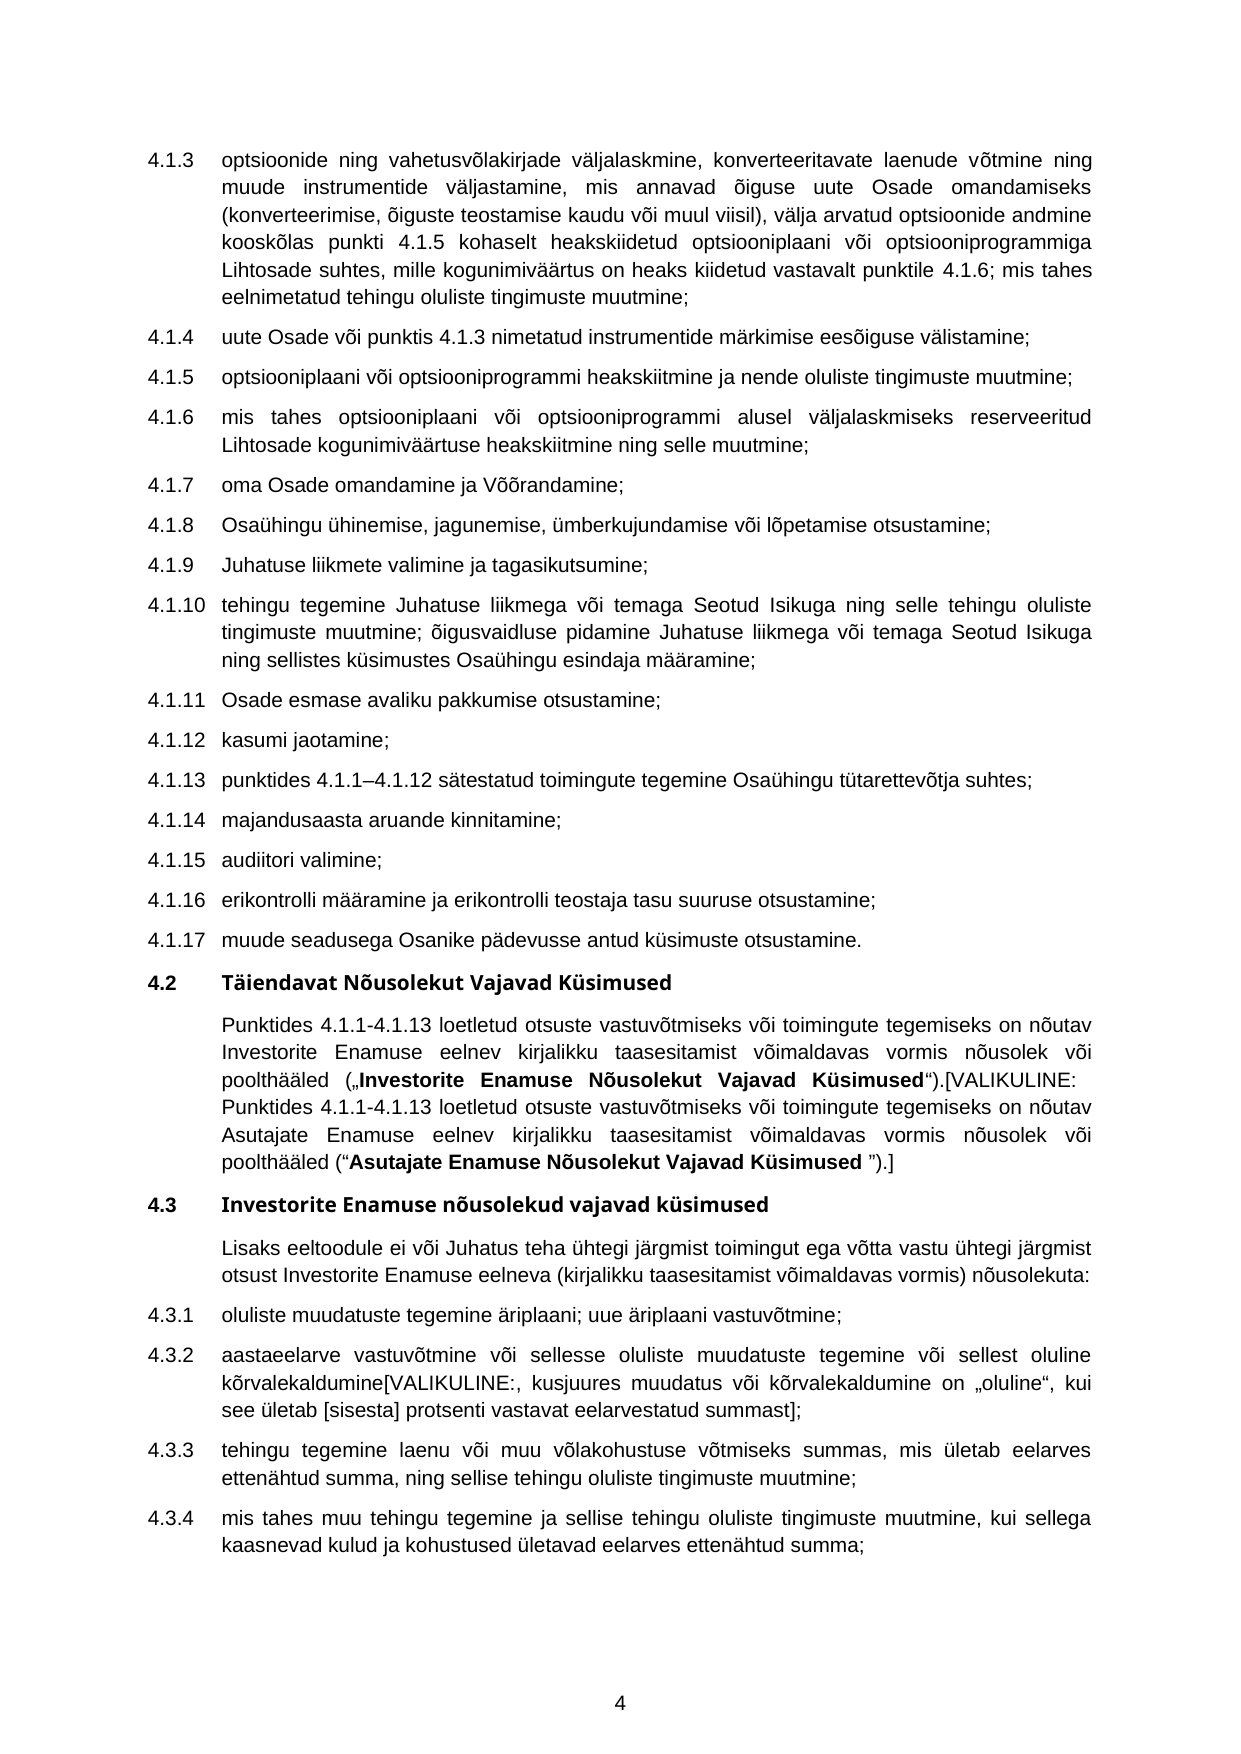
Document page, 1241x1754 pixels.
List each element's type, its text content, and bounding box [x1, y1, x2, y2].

list Punktides 4.1.1-4.1.13 loetletud otsuste vastuvõtmiseks või toimingute tegemiseks on nõutav Investorite Enamuse eelnev kirjalikku taasesitamist võimaldavas vormis nõusolek või poolthääled („Investorite Enamuse Nõusolekut Vajavad Küsimused“).[VALIKULINE: Punktides 4.1.1-4.1.13 loetletud otsuste vastuvõtmiseks või toimingute tegemiseks on nõutav Asutajate Enamuse eelnev kirjalikku taasesitamist võimaldavas vormis nõusolek või poolthääled (“Asutajate Enamuse Nõusolekut Vajavad Küsimused ”).] [221, 1013, 1093, 1174]
text muude seadusega Osanike pädevusse antud küsimuste otsustamine. [148, 928, 1093, 952]
text punktides 4.1.1–4.1.12 sätestatud toimingute tegemine Osaühingu tütarettevõtja suhtes; [148, 768, 1093, 792]
text kasumi jaotamine; [148, 728, 1093, 752]
text Osade esmase avaliku pakkumise otsustamine; [148, 688, 1093, 712]
subtitle Investorite Enamuse nõusolekud vajavad küsimused [148, 1190, 1093, 1219]
text optsiooniplaani või optsiooniprogrammi heakskiitmine ja nende oluliste tingimuste muutmine; [148, 365, 1093, 389]
list Lisaks eeltoodule ei või Juhatus teha ühtegi järgmist toimingut ega võtta vastu ühtegi järgmist otsust Investorite Enamuse eelneva (kirjalikku taasesitamist võimaldavas vormis) nõusolekuta: [221, 1235, 1093, 1287]
text optsioonide ning vahetusvõlakirjade väljalaskmine, konverteeritavate laenude võtmine ning muude instrumentide väljastamine, mis annavad õiguse uute Osade omandamiseks (konverteerimise, õiguste teostamise kaudu või muul viisil), välja arvatud optsioonide andmine kooskõlas punkti 4.1.5 kohaselt heakskiidetud optsiooniplaani või optsiooniprogrammiga Lihtosade suhtes, mille kogunimiväärtus on heaks kiidetud vastavalt punktile 4.1.6; mis tahes eelnimetatud tehingu oluliste tingimuste muutmine; [148, 148, 1093, 309]
text oma Osade omandamine ja Võõrandamine; [148, 473, 1093, 497]
text erikontrolli määramine ja erikontrolli teostaja tasu suuruse otsustamine; [148, 888, 1093, 912]
text uute Osade või punktis 4.1.3 nimetatud instrumentide märkimise eesõiguse välistamine; [148, 325, 1093, 349]
text oluliste muudatuste tegemine äriplaani; uue äriplaani vastuvõtmine; [148, 1303, 1093, 1327]
text mis tahes muu tehingu tegemine ja sellise tehingu oluliste tingimuste muutmine, kui sellega kaasnevad kulud ja kohustused ületavad eelarves ettenähtud summa; [148, 1505, 1093, 1557]
text Juhatuse liikmete valimine ja tagasikutsumine; [148, 553, 1093, 577]
text tehingu tegemine laenu või muu võlakohustuse võtmiseks summas, mis ületab eelarves ettenähtud summa, ning sellise tehingu oluliste tingimuste muutmine; [148, 1438, 1093, 1489]
text mis tahes optsiooniplaani või optsiooniprogrammi alusel väljalaskmiseks reserveeritud Lihtosade kogunimiväärtuse heakskiitmine ning selle muutmine; [148, 405, 1093, 457]
text tehingu tegemine Juhatuse liikmega või temaga Seotud Isikuga ning selle tehingu oluliste tingimuste muutmine; õigusvaidluse pidamine Juhatuse liikmega või temaga Seotud Isikuga ning sellistes küsimustes Osaühingu esindaja määramine; [148, 593, 1093, 672]
text Osaühingu ühinemise, jagunemise, ümberkujundamise või lõpetamise otsustamine; [148, 513, 1093, 537]
text aastaeelarve vastuvõtmine või sellesse oluliste muudatuste tegemine või sellest oluline kõrvalekaldumine[VALIKULINE:, kusjuures muudatus või kõrvalekaldumine on „oluline“, kui see ületab [sisesta] protsenti vastavat eelarvestatud summast]; [148, 1343, 1093, 1422]
text majandusaasta aruande kinnitamine; [148, 808, 1093, 832]
subtitle Täiendavat Nõusolekut Vajavad Küsimused [148, 968, 1093, 996]
text audiitori valimine; [148, 848, 1093, 872]
